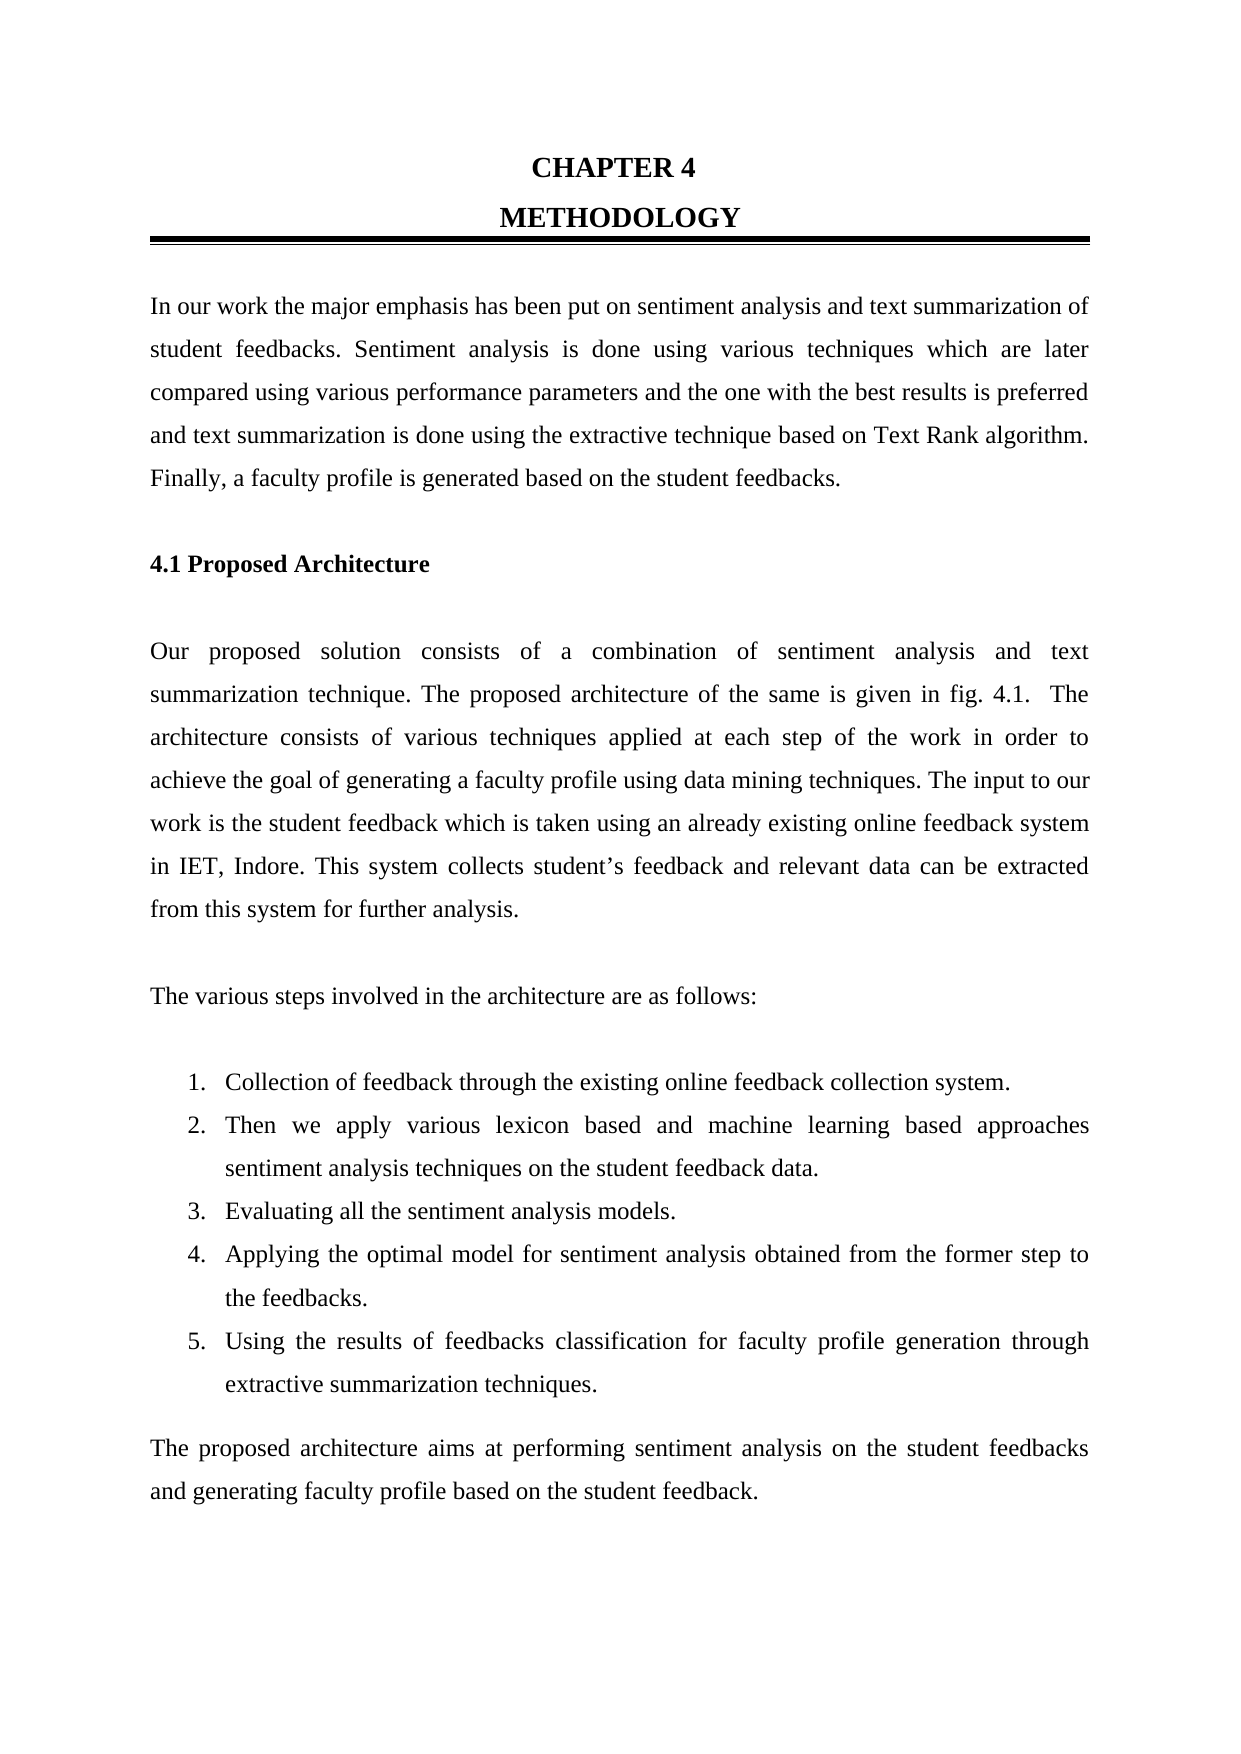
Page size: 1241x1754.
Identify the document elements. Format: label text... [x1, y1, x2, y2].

text CHAPTER 4 [150, 150, 1090, 183]
list Using the results of feedbacks classification for faculty profile generation through extractive summarization techniques. [187, 1326, 1090, 1398]
text Our proposed solution consists of a combination of sentiment analysis and text summarization technique. The proposed architecture of the same is given in fig. 4.1. The architecture consists of various techniques applied at each step of the work in order to achieve the goal of generating a faculty profile using data mining techniques. The input to our work is the student feedback which is taken using an already existing online feedback system in IET, Indore. This system collects student’s feedback and relevant data can be extracted from this system for further analysis. [150, 636, 1090, 923]
text METHODOLOGY [150, 200, 1090, 236]
text In our work the major emphasis has been put on sentiment analysis and text summarization of student feedbacks. Sentiment analysis is done using various techniques which are later compared using various performance parameters and the one with the best results is preferred and text summarization is done using the extractive technique based on Text Rank algorithm. Finally, a faculty profile is generated based on the student feedbacks. [150, 291, 1090, 492]
text The proposed architecture aims at performing sentiment analysis on the student feedbacks and generating faculty profile based on the student feedback. [150, 1433, 1090, 1505]
list Proposed Architecture [150, 549, 1090, 578]
list Evaluating all the sentiment analysis models. [187, 1196, 1090, 1225]
list Collection of feedback through the existing online feedback collection system. [187, 1067, 1090, 1096]
list Then we apply various lexicon based and machine learning based approaches sentiment analysis techniques on the student feedback data. [187, 1110, 1090, 1182]
list Applying the optimal model for sentiment analysis obtained from the former step to the feedbacks. [187, 1239, 1090, 1311]
text The various steps involved in the architecture are as follows: [150, 981, 1090, 1009]
